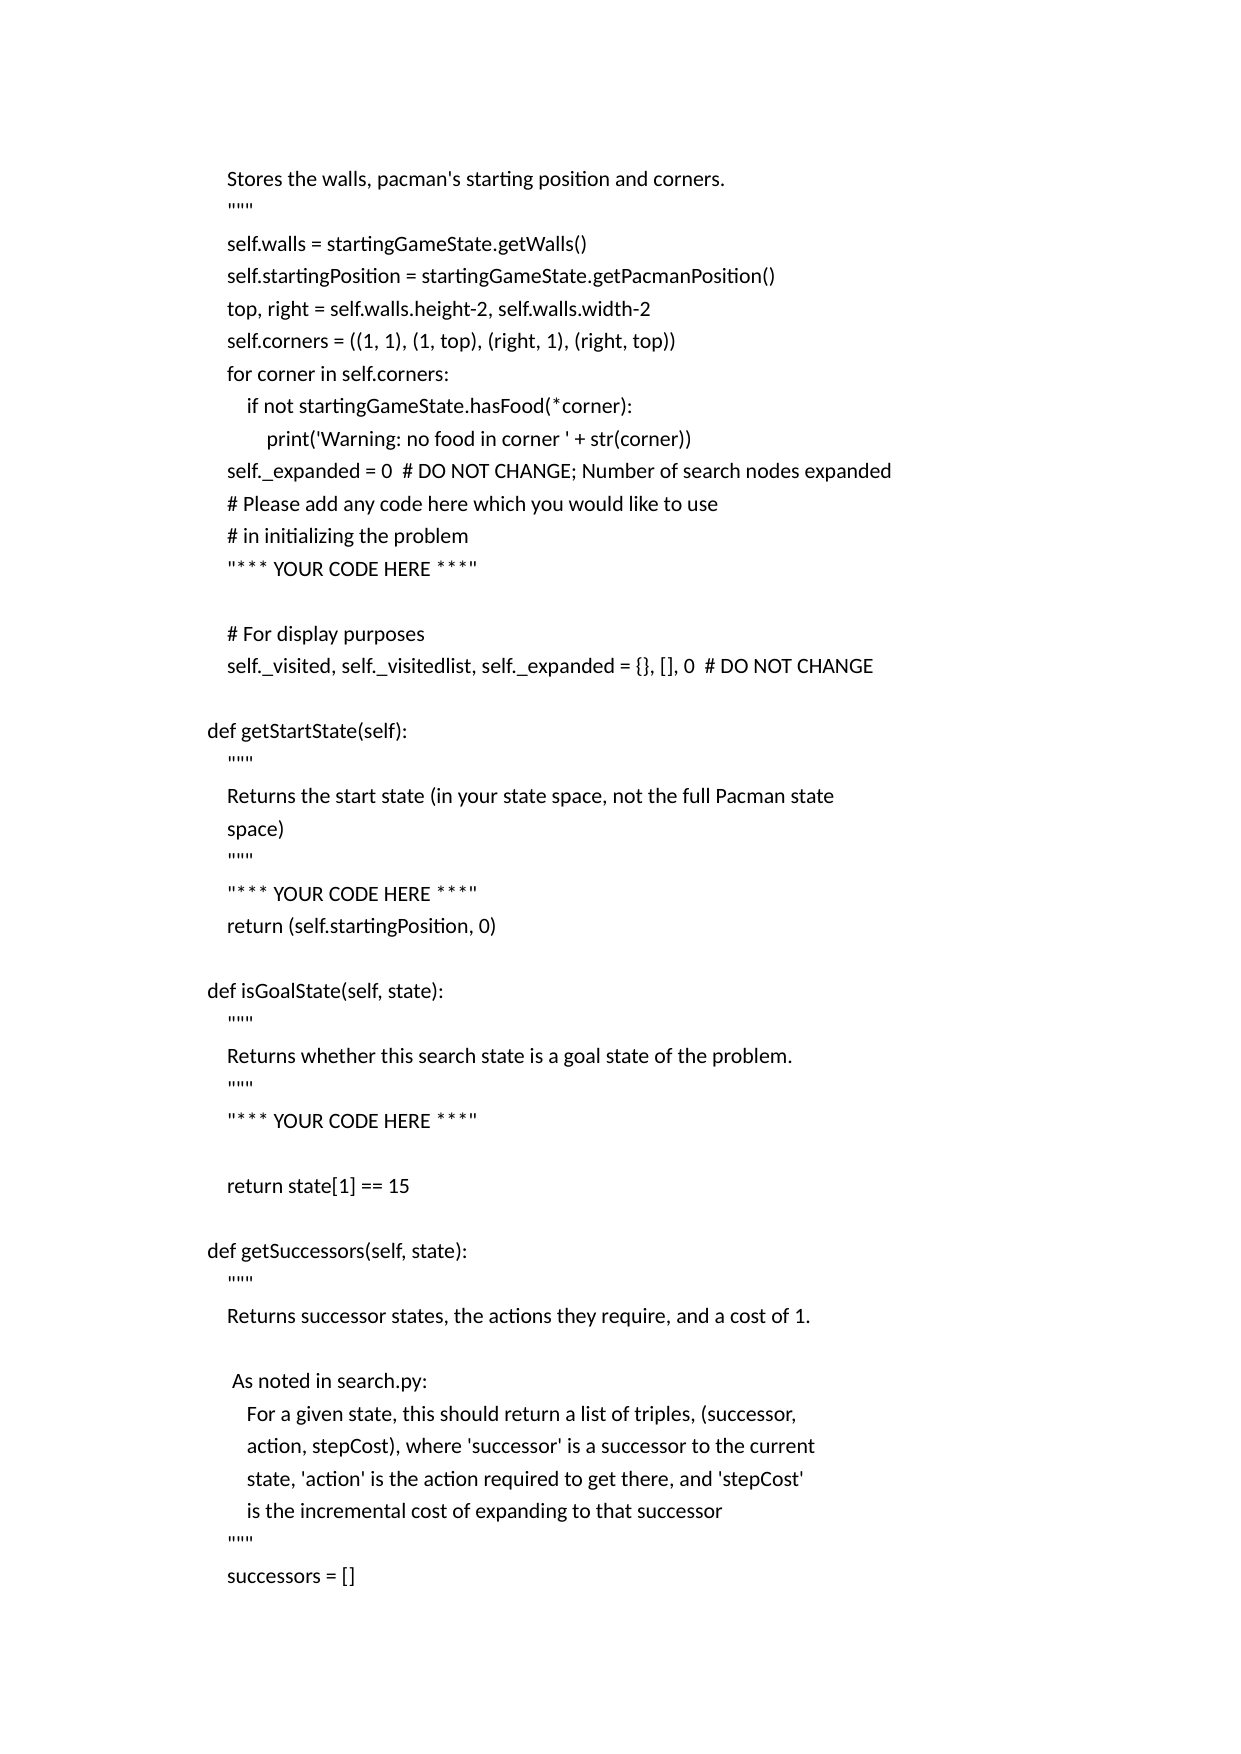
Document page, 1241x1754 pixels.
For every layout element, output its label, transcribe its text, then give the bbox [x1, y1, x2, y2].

text print('Warning: no food in corner ' + str(corner)) [187, 422, 1053, 454]
text Returns the start state (in your state space, not the full Pacman state [187, 779, 1053, 812]
text """ [187, 1527, 1053, 1559]
text """ [187, 194, 1053, 227]
text def isGoalState(self, state): [187, 974, 1053, 1007]
text Stores the walls, pacman's starting position and corners. [187, 162, 1053, 194]
text state, 'action' is the action required to get there, and 'stepCost' [187, 1462, 1053, 1494]
text successors = [] [187, 1559, 1053, 1592]
text Returns whether this search state is a goal state of the problem. [187, 1039, 1053, 1072]
text def getSuccessors(self, state): [187, 1234, 1053, 1267]
text # in initializing the problem [187, 519, 1053, 552]
text is the incremental cost of expanding to that successor [187, 1494, 1053, 1527]
text if not startingGameState.hasFood(*corner): [187, 389, 1053, 422]
text self.corners = ((1, 1), (1, top), (right, 1), (right, top)) [187, 324, 1053, 357]
text """ [187, 844, 1053, 877]
text top, right = self.walls.height-2, self.walls.width-2 [187, 292, 1053, 324]
text For a given state, this should return a list of triples, (successor, [187, 1397, 1053, 1429]
text return (self.startingPosition, 0) [187, 909, 1053, 942]
text "*** YOUR CODE HERE ***" [187, 1104, 1053, 1137]
text self.startingPosition = startingGameState.getPacmanPosition() [187, 259, 1053, 292]
text """ [187, 747, 1053, 779]
text # Please add any code here which you would like to use [187, 487, 1053, 519]
text action, stepCost), where 'successor' is a successor to the current [187, 1429, 1053, 1462]
text "*** YOUR CODE HERE ***" [187, 877, 1053, 909]
text # For display purposes [187, 617, 1053, 649]
text def getStartState(self): [187, 714, 1053, 747]
text self._visited, self._visitedlist, self._expanded = {}, [], 0 # DO NOT CHANGE [187, 649, 1053, 682]
text As noted in search.py: [187, 1364, 1053, 1397]
text self.walls = startingGameState.getWalls() [187, 227, 1053, 259]
text """ [187, 1072, 1053, 1104]
text "*** YOUR CODE HERE ***" [187, 552, 1053, 584]
text space) [187, 812, 1053, 844]
text for corner in self.corners: [187, 357, 1053, 389]
text self._expanded = 0 # DO NOT CHANGE; Number of search nodes expanded [187, 454, 1053, 487]
text """ [187, 1267, 1053, 1299]
text """ [187, 1007, 1053, 1039]
text Returns successor states, the actions they require, and a cost of 1. [187, 1299, 1053, 1332]
text return state[1] == 15 [187, 1169, 1053, 1202]
